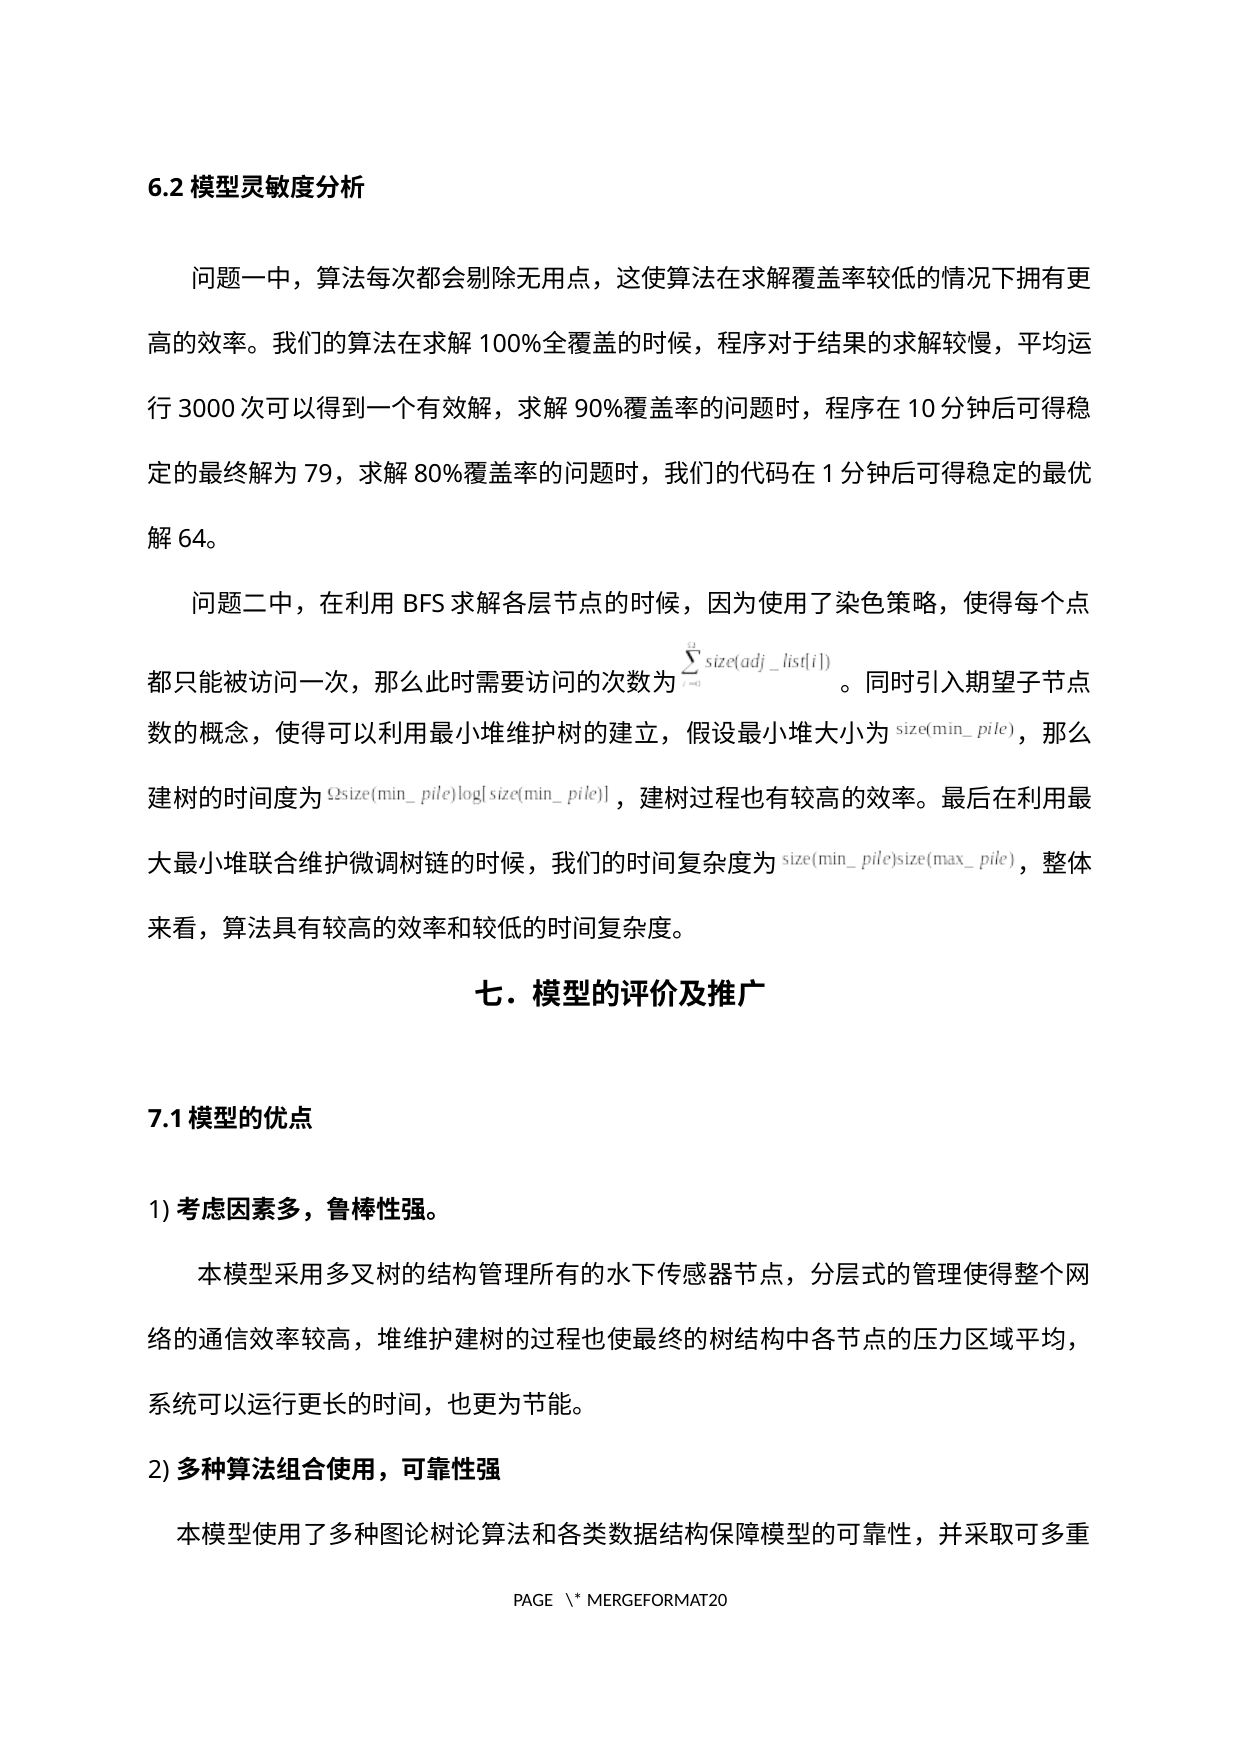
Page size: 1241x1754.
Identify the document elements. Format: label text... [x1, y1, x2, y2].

subtitle 6.2 模型灵敏度分析 [148, 153, 1092, 218]
subtitle 七．模型的评价及推广 [148, 959, 1092, 1024]
text 问题二中，在利用BFS求解各层节点的时候，因为使用了染色策略，使得每个点都只能被访问一次，那么此时需要访问的次数为 。同时引入期望子节点数的概念，使得可以利用最小堆维护树的建立，假设最小堆大小为，那么建树的时间度为，建树过程也有较高的效率。最后在利用最大最小堆联合维护微调树链的时候，我们的时间复杂度为，整体来看，算法具有较高的效率和较低的时间复杂度。 [148, 569, 1092, 959]
subtitle 7.1模型的优点 [148, 1084, 1092, 1149]
text 问题一中，算法每次都会剔除无用点，这使算法在求解覆盖率较低的情况下拥有更高的效率。我们的算法在求解100%全覆盖的时候，程序对于结果的求解较慢，平均运行3000次可以得到一个有效解，求解90%覆盖率的问题时，程序在10分钟后可得稳定的最终解为79，求解80%覆盖率的问题时，我们的代码在1分钟后可得稳定的最优解64。 [148, 244, 1092, 569]
text 2) 多种算法组合使用，可靠性强 [148, 1435, 1092, 1500]
text 本模型采用多叉树的结构管理所有的水下传感器节点，分层式的管理使得整个网络的通信效率较高，堆维护建树的过程也使最终的树结构中各节点的压力区域平均，系统可以运行更长的时间，也更为节能。 [148, 1240, 1092, 1435]
text 1) 考虑因素多，鲁棒性强。 [148, 1175, 1092, 1240]
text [148, 1500, 1092, 1565]
